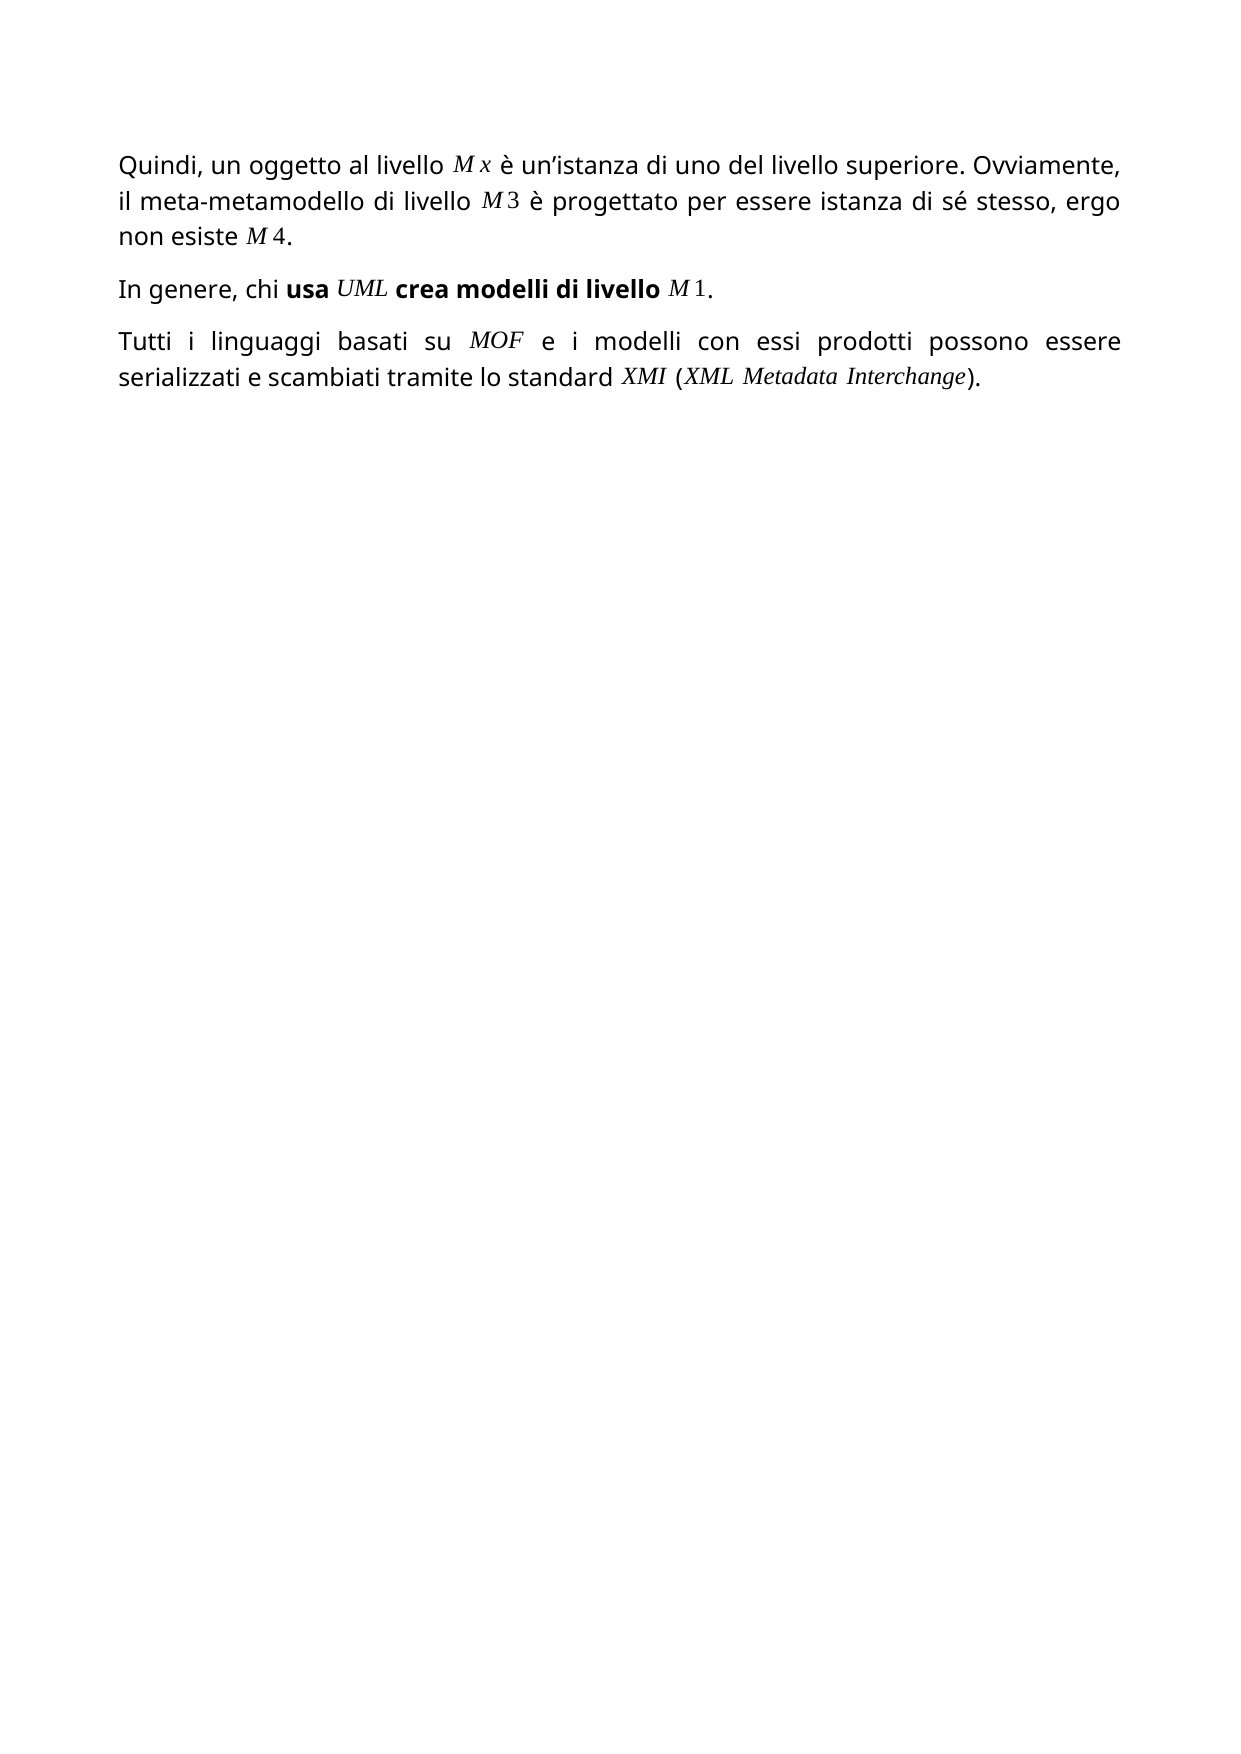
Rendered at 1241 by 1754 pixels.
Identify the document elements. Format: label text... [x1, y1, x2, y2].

text In genere, chi usa crea modelli di livello . [118, 271, 1122, 306]
text Quindi, un oggetto al livello è un’istanza di uno del livello superiore. Ovviamente, il meta-metamodello di livello è progettato per essere istanza di sé stesso, ergo non esiste . [118, 148, 1122, 253]
text Tutti i linguaggi basati su e i modelli con essi prodotti possono essere serializzati e scambiati tramite lo standard ( ). [118, 324, 1122, 394]
